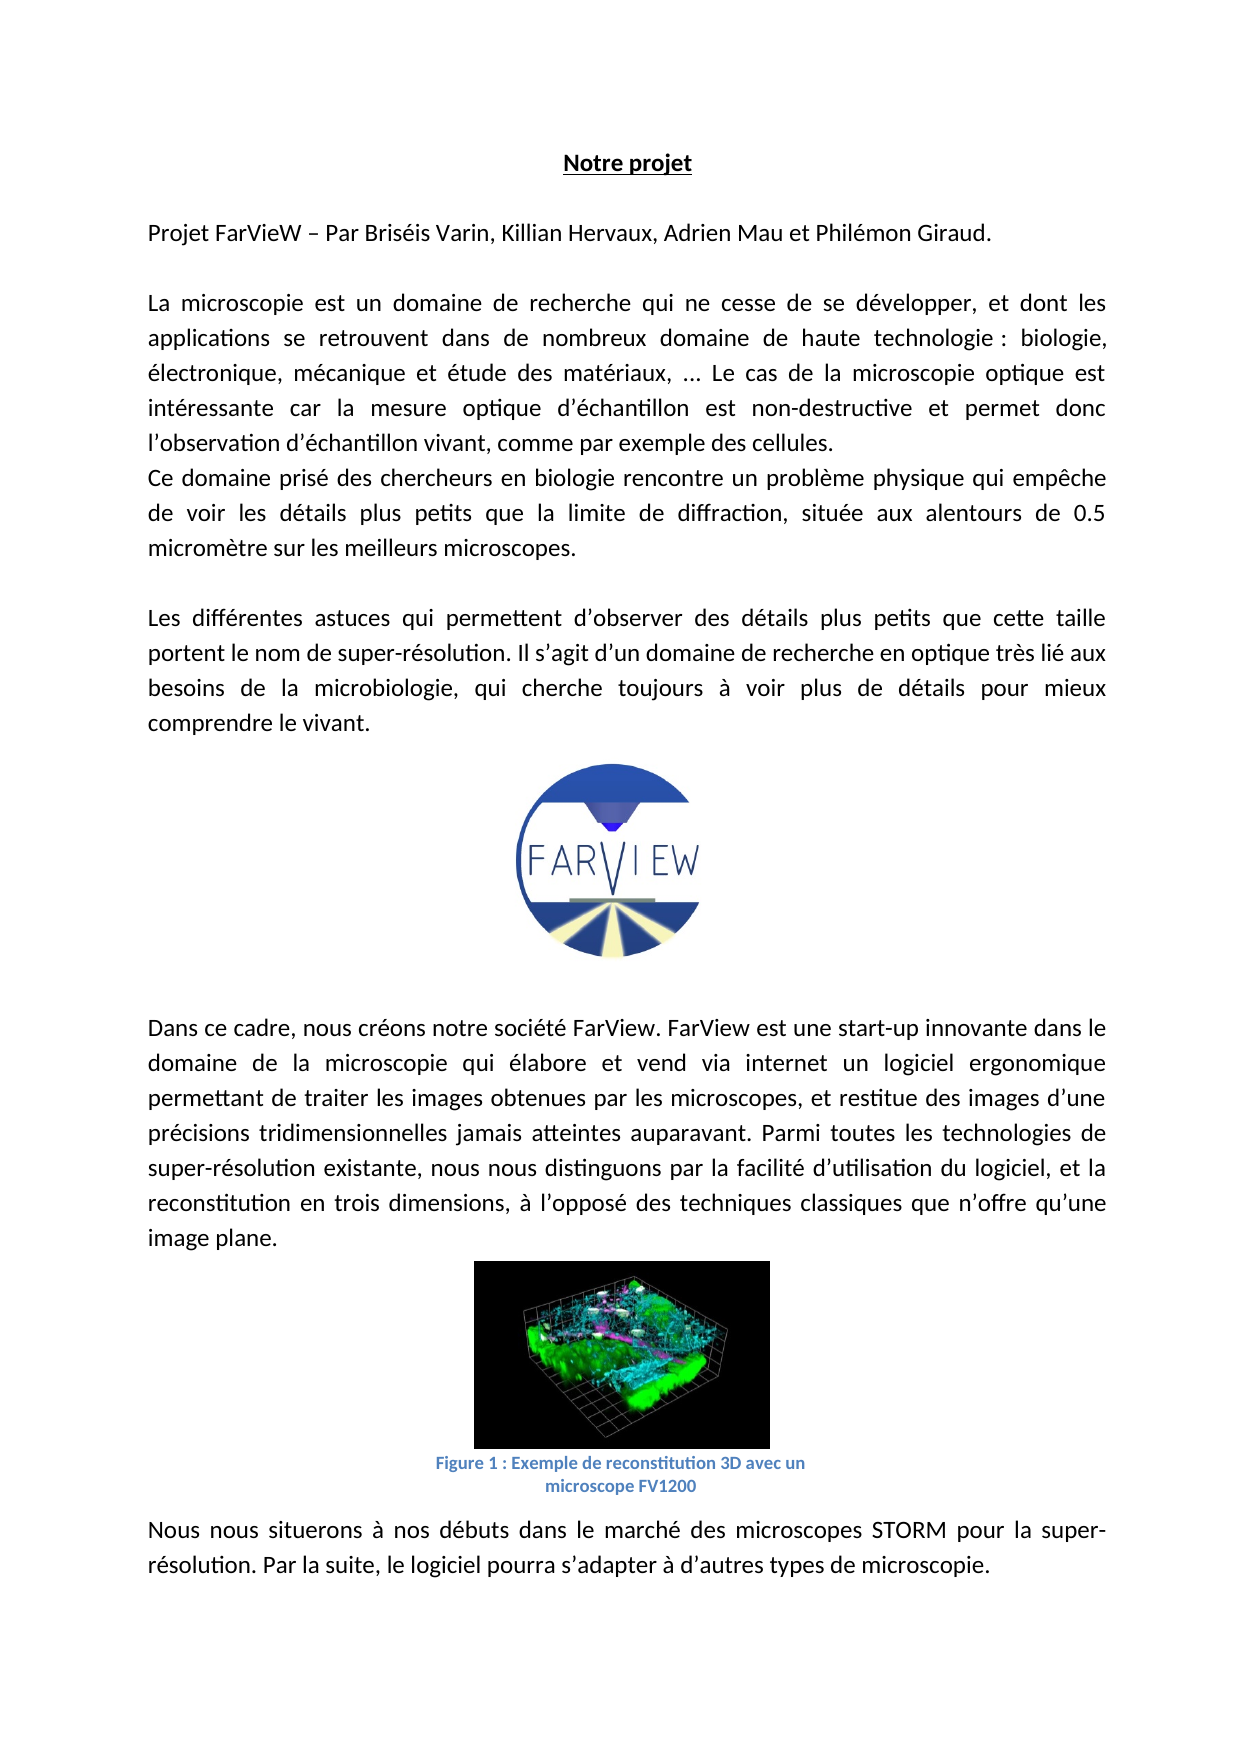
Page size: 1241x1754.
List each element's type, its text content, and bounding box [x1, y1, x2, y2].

text La microscopie est un domaine de recherche qui ne cesse de se développer, et dont les applications se retrouvent dans de nombreux domaine de haute technologie : biologie, électronique, mécanique et étude des matériaux, ... Le cas de la microscopie optique est intéressante car la mesure optique d’échantillon est non-destructive et permet donc l’observation d’échantillon vivant, comme par exemple des cellules. [148, 288, 1107, 458]
text Les différentes astuces qui permettent d’observer des détails plus petits que cette taille portent le nom de super-résolution. Il s’agit d’un domaine de recherche en optique très lié aux besoins de la microbiologie, qui cherche toujours à voir plus de détails pour mieux comprendre le vivant. [148, 603, 1107, 738]
picture [474, 1261, 770, 1449]
picture [504, 753, 720, 969]
text Ce domaine prisé des chercheurs en biologie rencontre un problème physique qui empêche de voir les détails plus petits que la limite de diffraction, située aux alentours de 0.5 micromètre sur les meilleurs microscopes. [148, 463, 1107, 563]
text Notre projet [148, 148, 1107, 178]
text Dans ce cadre, nous créons notre société FarView. FarView est une start-up innovante dans le domaine de la microscopie qui élabore et vend via internet un logiciel ergonomique permettant de traiter les images obtenues par les microscopes, et restitue des images d’une précisions tridimensionnelles jamais atteintes auparavant. Parmi toutes les technologies de super-résolution existante, nous nous distinguons par la facilité d’utilisation du logiciel, et la reconstitution en trois dimensions, à l’opposé des techniques classiques que n’offre qu’une image plane. [148, 1012, 1107, 1253]
text Nous nous situerons à nos débuts dans le marché des microscopes STORM pour la super-résolution. Par la suite, le logiciel pourra s’adapter à d’autres types de microscopie. [148, 1257, 1107, 1580]
text Projet FarVieW – Par Briséis Varin, Killian Hervaux, Adrien Mau et Philémon Giraud. [148, 218, 1107, 248]
